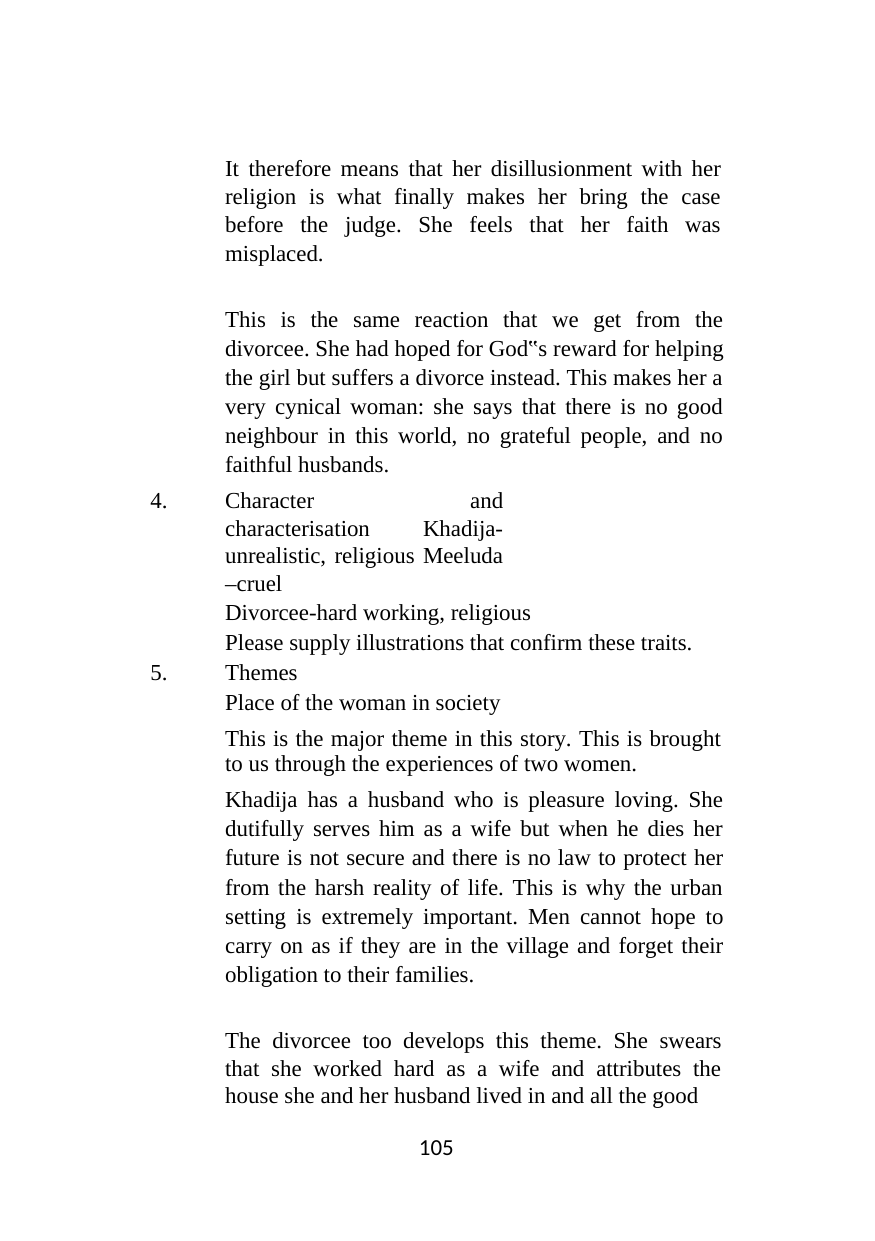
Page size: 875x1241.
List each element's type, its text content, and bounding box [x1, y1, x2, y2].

text Divorcee-hard working, religious [225, 600, 724, 626]
text This is the same reaction that we get from the divorcee. She had hoped for God‟s reward for helping the girl but suffers a divorce instead. This makes her a very cynical woman: she says that there is no good neighbour in this world, no grateful people, and no faithful husbands. [225, 306, 724, 477]
text This is the major theme in this story. This is brought to us through the experiences of two women. [225, 726, 722, 777]
text The divorcee too develops this theme. She swears that she worked hard as a wife and attributes the house she and her husband lived in and all the good [225, 1027, 722, 1109]
text 105 [419, 1133, 724, 1161]
text Please supply illustrations that confirm these traits. [225, 630, 724, 656]
list Character and characterisation Khadija- unrealistic, religious Meeluda –cruel [150, 487, 503, 596]
text Khadija has a husband who is pleasure loving. She dutifully serves him as a wife but when he dies her future is not secure and there is no law to protect her from the harsh reality of life. This is why the urban setting is extremely important. Men cannot hope to carry on as if they are in the village and forget their obligation to their families. [225, 786, 724, 987]
text Place of the woman in society [225, 690, 724, 716]
list Themes [150, 660, 724, 686]
text It therefore means that her disillusionment with her religion is what finally makes her bring the case before the judge. She feels that her faith was misplaced. [225, 154, 722, 266]
